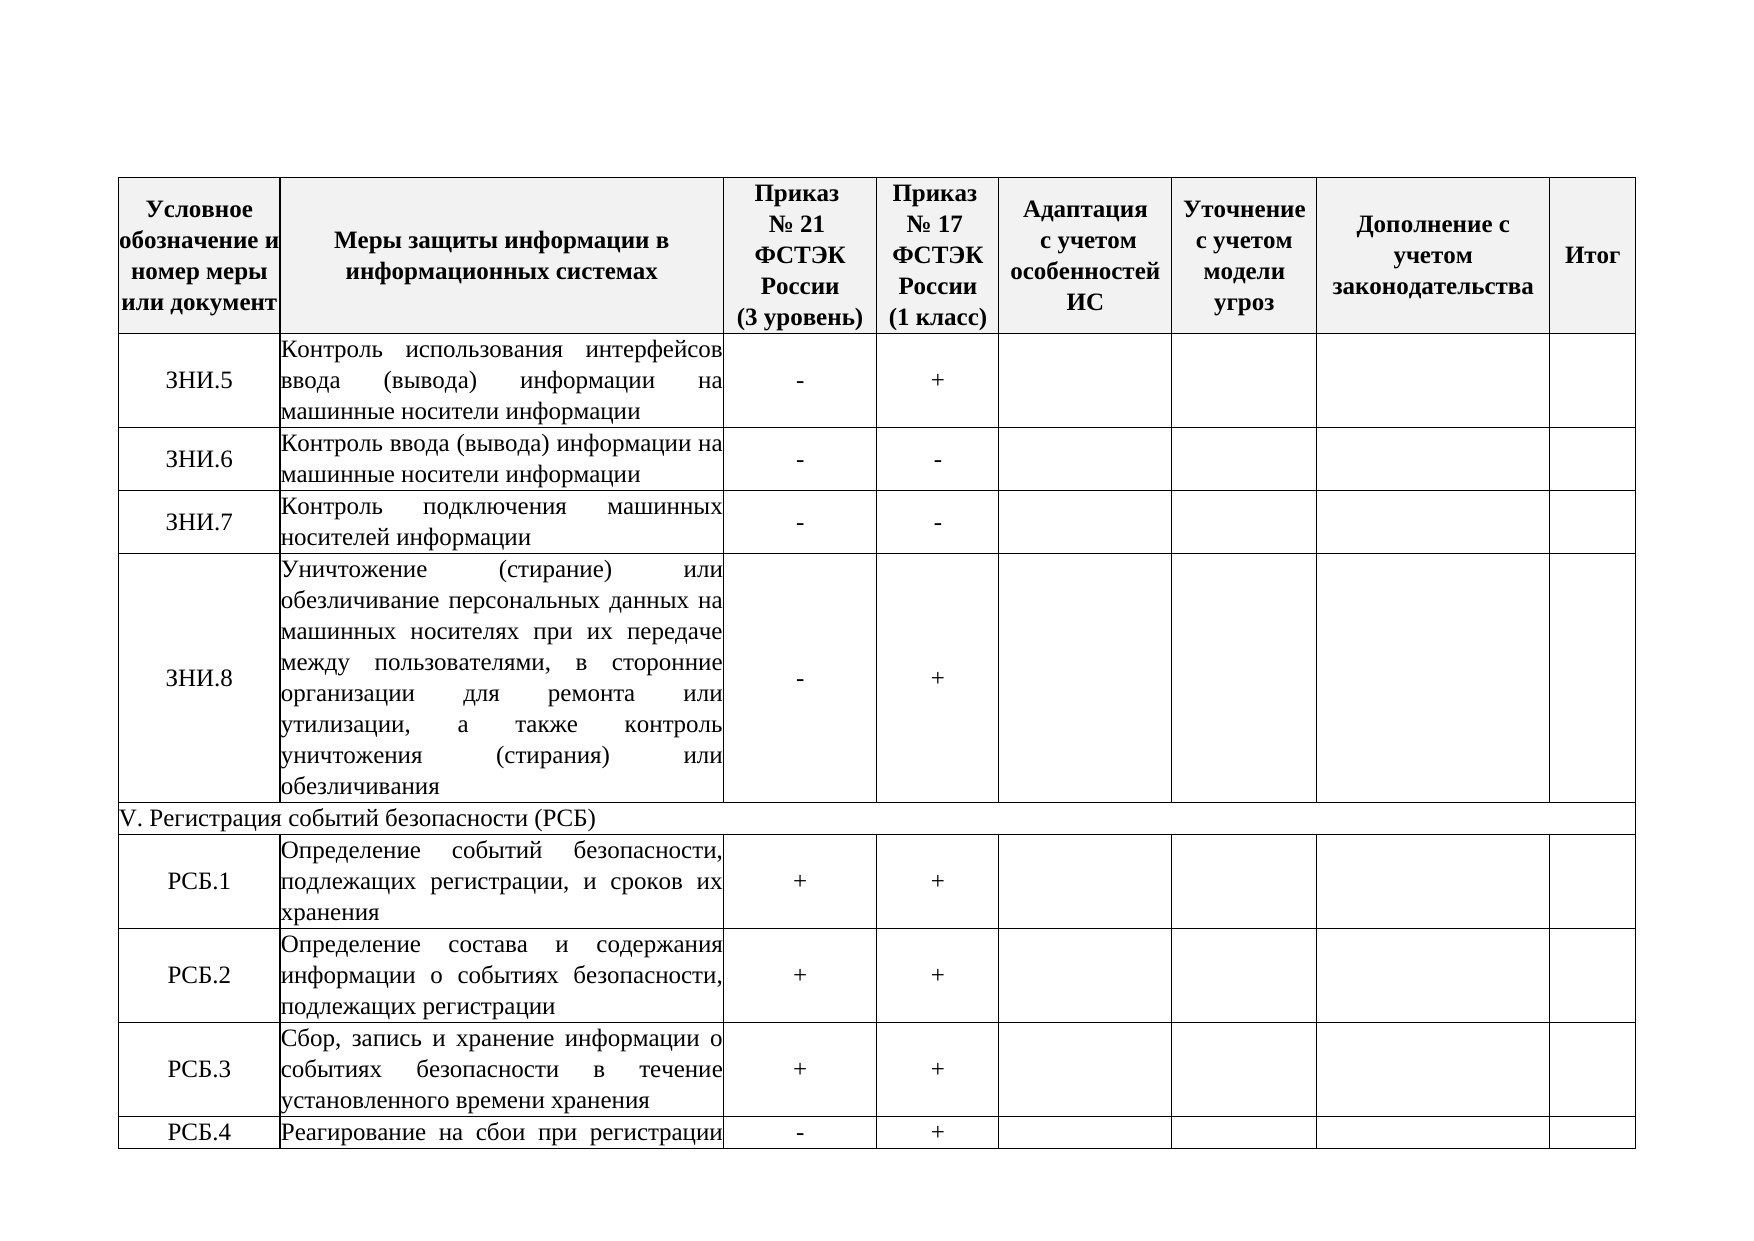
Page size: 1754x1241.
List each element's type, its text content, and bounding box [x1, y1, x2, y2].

table_cell [1550, 1117, 1635, 1148]
table_header Условное обозначение и номер меры или документ [119, 178, 279, 333]
table_cell + [877, 1117, 998, 1148]
table_cell - [877, 491, 998, 553]
table_cell [1550, 554, 1635, 802]
table_cell РСБ.3 [119, 1023, 279, 1116]
table_cell [1317, 1023, 1549, 1116]
table_cell - [877, 428, 998, 490]
table_header Приказ № 21 ФСТЭК России (3 уровень) [724, 178, 876, 333]
table_cell Определение событий безопасности, подлежащих регистрации, и сроков их хранения [281, 835, 723, 928]
table_cell [1550, 1023, 1635, 1116]
table_cell [1317, 428, 1549, 490]
table_header Итог [1550, 178, 1635, 333]
table_cell ЗНИ.5 [119, 334, 279, 427]
table_header Приказ № 17 ФСТЭК России (1 класс) [877, 178, 998, 333]
table_cell [1550, 491, 1635, 553]
table_cell - [724, 1117, 876, 1148]
table_cell [999, 491, 1171, 553]
table_cell Уничтожение (стирание) или обезличивание персональных данных на машинных носителях при их передаче между пользователями, в сторонние организации для ремонта или утилизации, а также контроль уничтожения (стирания) или обезличивания [281, 554, 723, 802]
table_cell [1317, 491, 1549, 553]
table_cell [1172, 554, 1316, 802]
table_cell [1550, 334, 1635, 427]
table_cell - [724, 491, 876, 553]
table_cell [1172, 835, 1316, 928]
table_cell [999, 334, 1171, 427]
table_cell Контроль ввода (вывода) информации на машинные носители информации [281, 428, 723, 490]
table_cell [1172, 1023, 1316, 1116]
table_cell + [877, 929, 998, 1022]
table_cell [999, 835, 1171, 928]
table_cell [999, 554, 1171, 802]
table_cell + [877, 334, 998, 427]
table_cell + [877, 554, 998, 802]
table_cell [1172, 491, 1316, 553]
table_cell [1172, 428, 1316, 490]
table_cell + [877, 835, 998, 928]
table_cell РСБ.2 [119, 929, 279, 1022]
table_header Адаптация с учетом особенностей ИС [999, 178, 1171, 333]
table_cell [1172, 334, 1316, 427]
table_cell V. Регистрация событий безопасности (РСБ) [119, 803, 1635, 834]
table_cell ЗНИ.8 [119, 554, 279, 802]
table_cell [1317, 334, 1549, 427]
table_cell [1172, 1117, 1316, 1148]
table_cell + [724, 929, 876, 1022]
table_cell ЗНИ.6 [119, 428, 279, 490]
table_cell [1317, 554, 1549, 802]
table_cell ЗНИ.7 [119, 491, 279, 553]
table_header Дополнение с учетом законодательства [1317, 178, 1549, 333]
table_cell Контроль использования интерфейсов ввода (вывода) информации на машинные носители информации [281, 334, 723, 427]
table_cell [1550, 428, 1635, 490]
table_cell - [724, 428, 876, 490]
table_cell [1317, 835, 1549, 928]
table_cell + [877, 1023, 998, 1116]
table_cell РСБ.4 [119, 1117, 279, 1148]
table_cell + [724, 835, 876, 928]
table_header Меры защиты информации в информационных системах [281, 178, 723, 333]
table_cell - [724, 554, 876, 802]
table_cell Определение состава и содержания информации о событиях безопасности, подлежащих регистрации [281, 929, 723, 1022]
table_cell РСБ.1 [119, 835, 279, 928]
table_cell - [724, 334, 876, 427]
table_cell [1550, 835, 1635, 928]
table_cell [1550, 929, 1635, 1022]
table_cell [1317, 1117, 1549, 1148]
table_header Уточнение с учетом модели угроз [1172, 178, 1316, 333]
table_cell Контроль подключения машинных носителей информации [281, 491, 723, 553]
table_cell [999, 1117, 1171, 1148]
table_cell [999, 428, 1171, 490]
table_cell + [724, 1023, 876, 1116]
table_cell [1172, 929, 1316, 1022]
table_cell [999, 929, 1171, 1022]
table_cell [999, 1023, 1171, 1116]
table_cell Сбор, запись и хранение информации о событиях безопасности в течение установленного времени хранения [281, 1023, 723, 1116]
table_cell [1317, 929, 1549, 1022]
